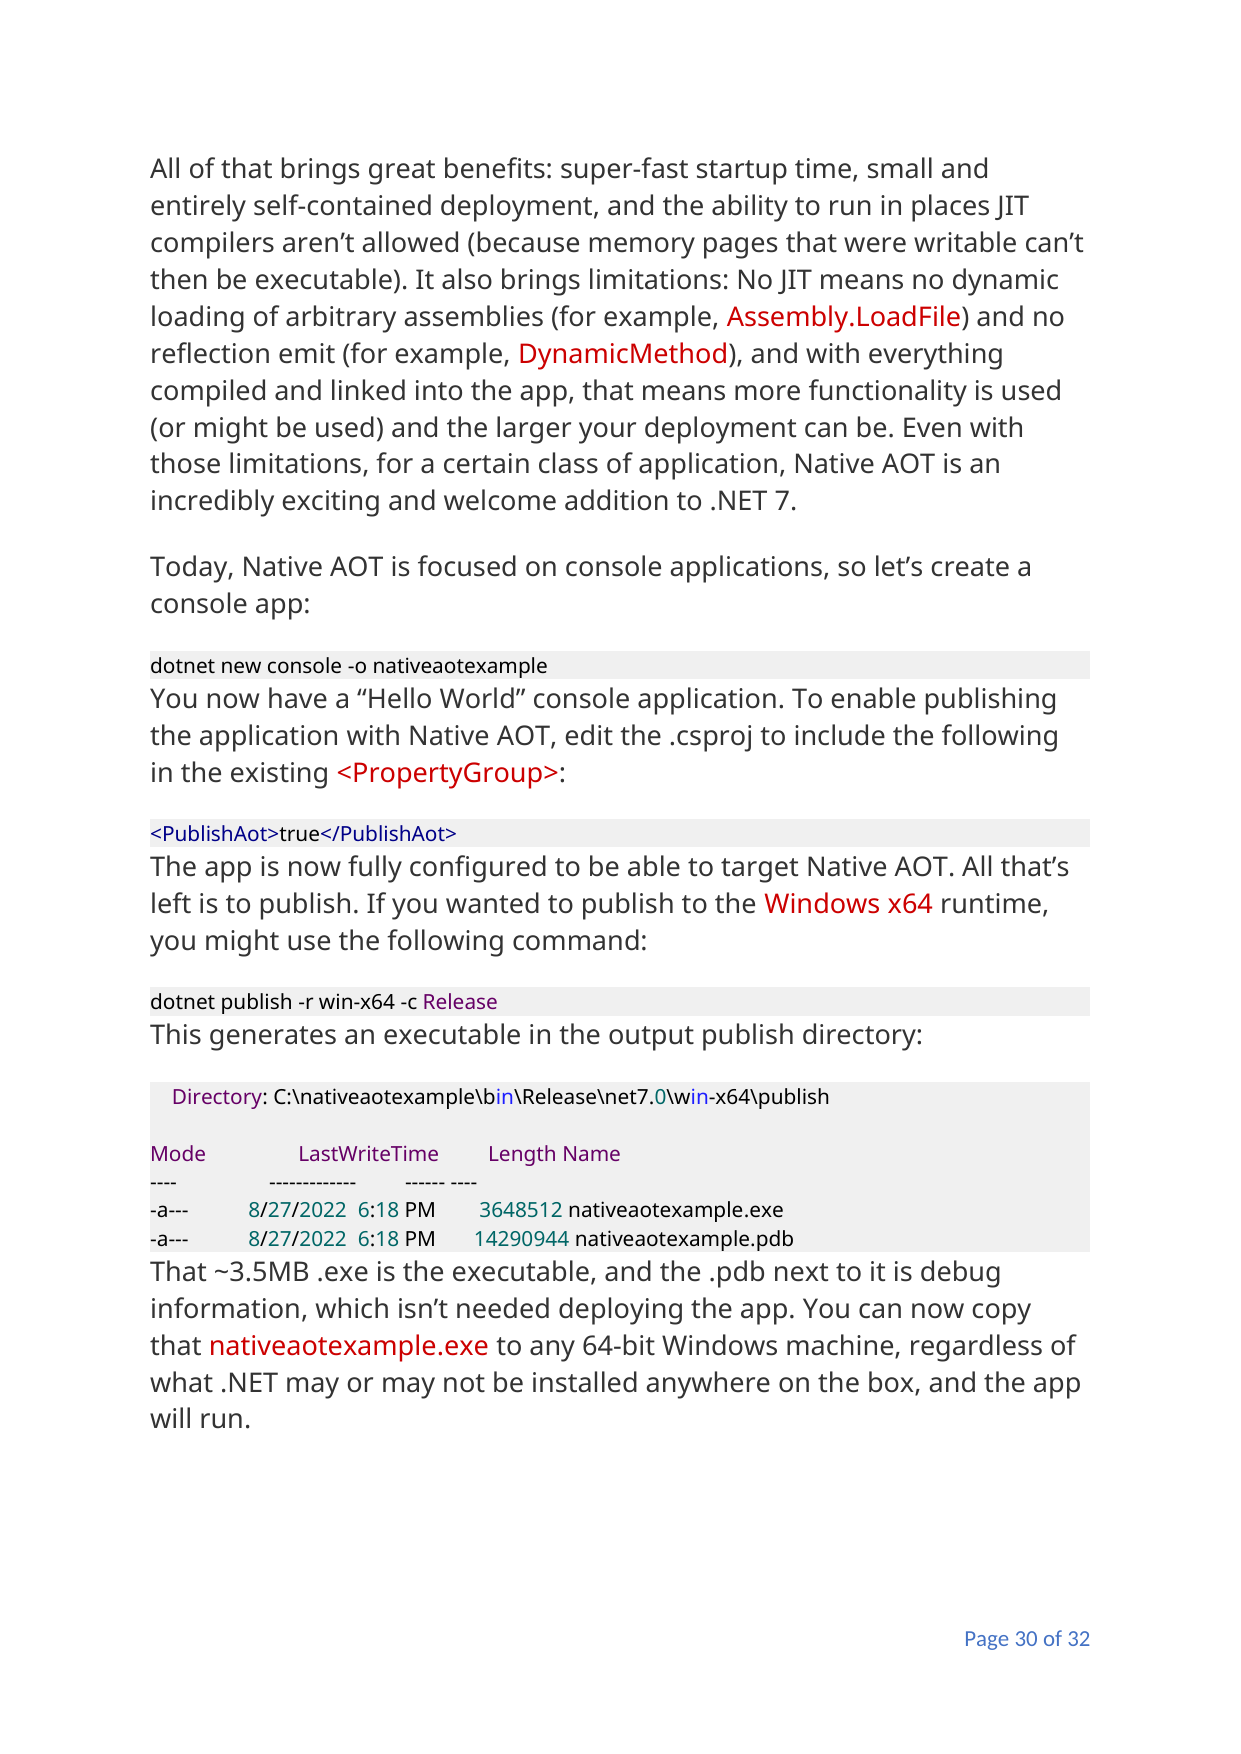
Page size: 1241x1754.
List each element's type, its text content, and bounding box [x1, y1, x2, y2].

text All of that brings great benefits: super-fast startup time, small and entirely self-contained deployment, and the ability to run in places JIT compilers aren’t allowed (because memory pages that were writable can’t then be executable). It also brings limitations: No JIT means no dynamic loading of arbitrary assemblies (for example, Assembly.LoadFile) and no reflection emit (for example, DynamicMethod), and with everything compiled and linked into the app, that means more functionality is used (or might be used) and the larger your deployment can be. Even with those limitations, for a certain class of application, Native AOT is an incredibly exciting and welcome addition to .NET 7. [150, 150, 1090, 519]
text Directory: C:\nativeaotexample\bin\Release\net7.0\win-x64\publish [150, 1082, 1090, 1110]
text Today, Native AOT is focused on console applications, so let’s create a console app: [150, 548, 1090, 622]
text ---- ------------- ------ ---- [150, 1167, 1090, 1196]
text You now have a “Hello World” console application. To enable publishing the application with Native AOT, edit the .csproj to include the following in the existing <PropertyGroup>: [150, 679, 1090, 790]
text -a--- 8/27/2022 6:18 PM 3648512 nativeaotexample.exe [150, 1196, 1090, 1224]
text -a--- 8/27/2022 6:18 PM 14290944 nativeaotexample.pdb [150, 1224, 1090, 1252]
text The app is now fully configured to be able to target Native AOT. All that’s left is to publish. If you wanted to publish to the Windows x64 runtime, you might use the following command: [150, 847, 1090, 958]
text <PublishAot>true</PublishAot> [150, 819, 1090, 847]
text dotnet publish -r win-x64 -c Release [150, 987, 1090, 1016]
text Mode LastWriteTime Length Name [150, 1139, 1090, 1167]
text This generates an executable in the output publish directory: [150, 1016, 1090, 1053]
text That ~3.5MB .exe is the executable, and the .pdb next to it is debug information, which isn’t needed deploying the app. You can now copy that nativeaotexample.exe to any 64-bit Windows machine, regardless of what .NET may or may not be installed anywhere on the box, and the app will run. [150, 1252, 1090, 1437]
text dotnet new console -o nativeaotexample [150, 651, 1090, 679]
